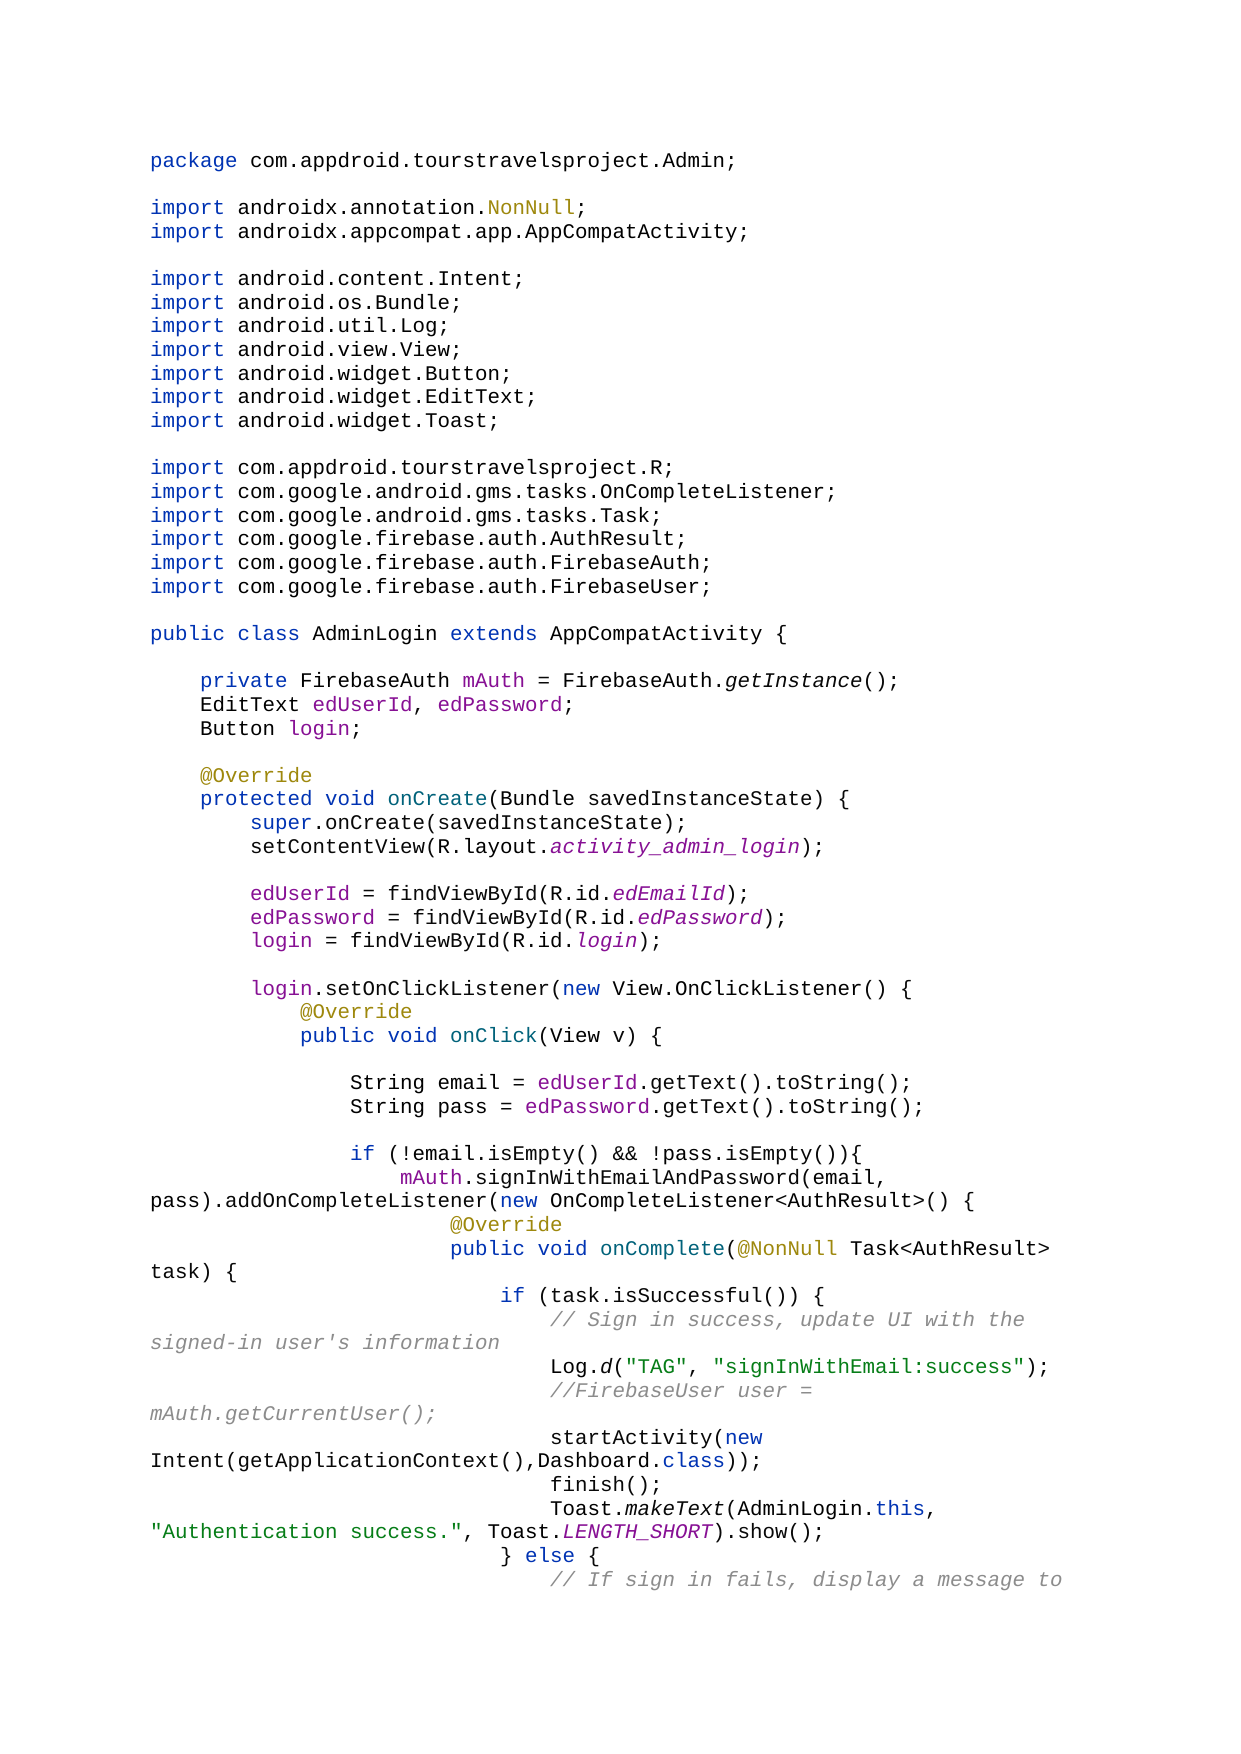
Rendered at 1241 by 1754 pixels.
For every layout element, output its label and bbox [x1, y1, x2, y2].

text [150, 150, 1090, 1592]
